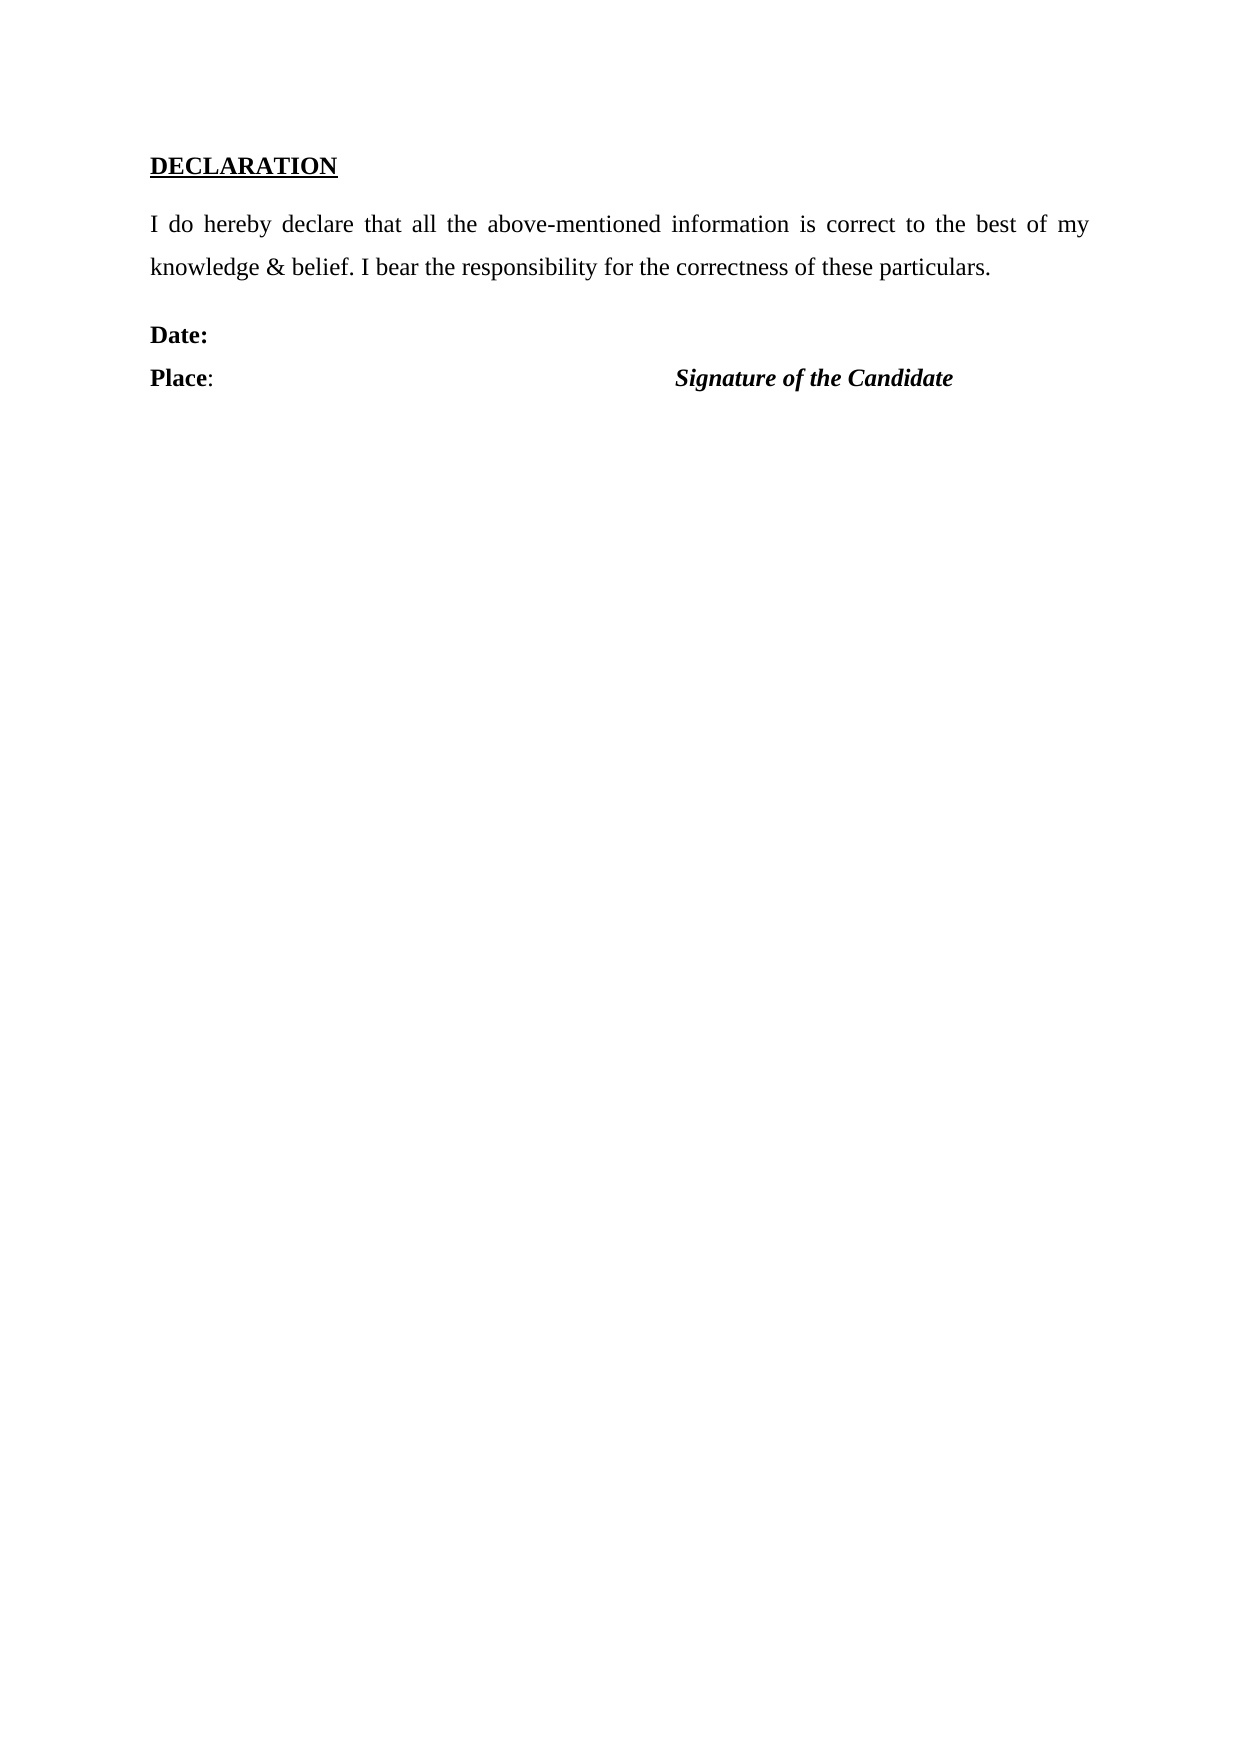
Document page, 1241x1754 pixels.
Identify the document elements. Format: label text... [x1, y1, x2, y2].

text Date: [150, 320, 1090, 349]
text DECLARATION [150, 151, 1090, 180]
text Place: Signature of the Candidate [150, 363, 1090, 392]
text I do hereby declare that all the above-mentioned information is correct to the best of my knowledge & belief. I bear the responsibility for the correctness of these particulars. [150, 209, 1090, 281]
